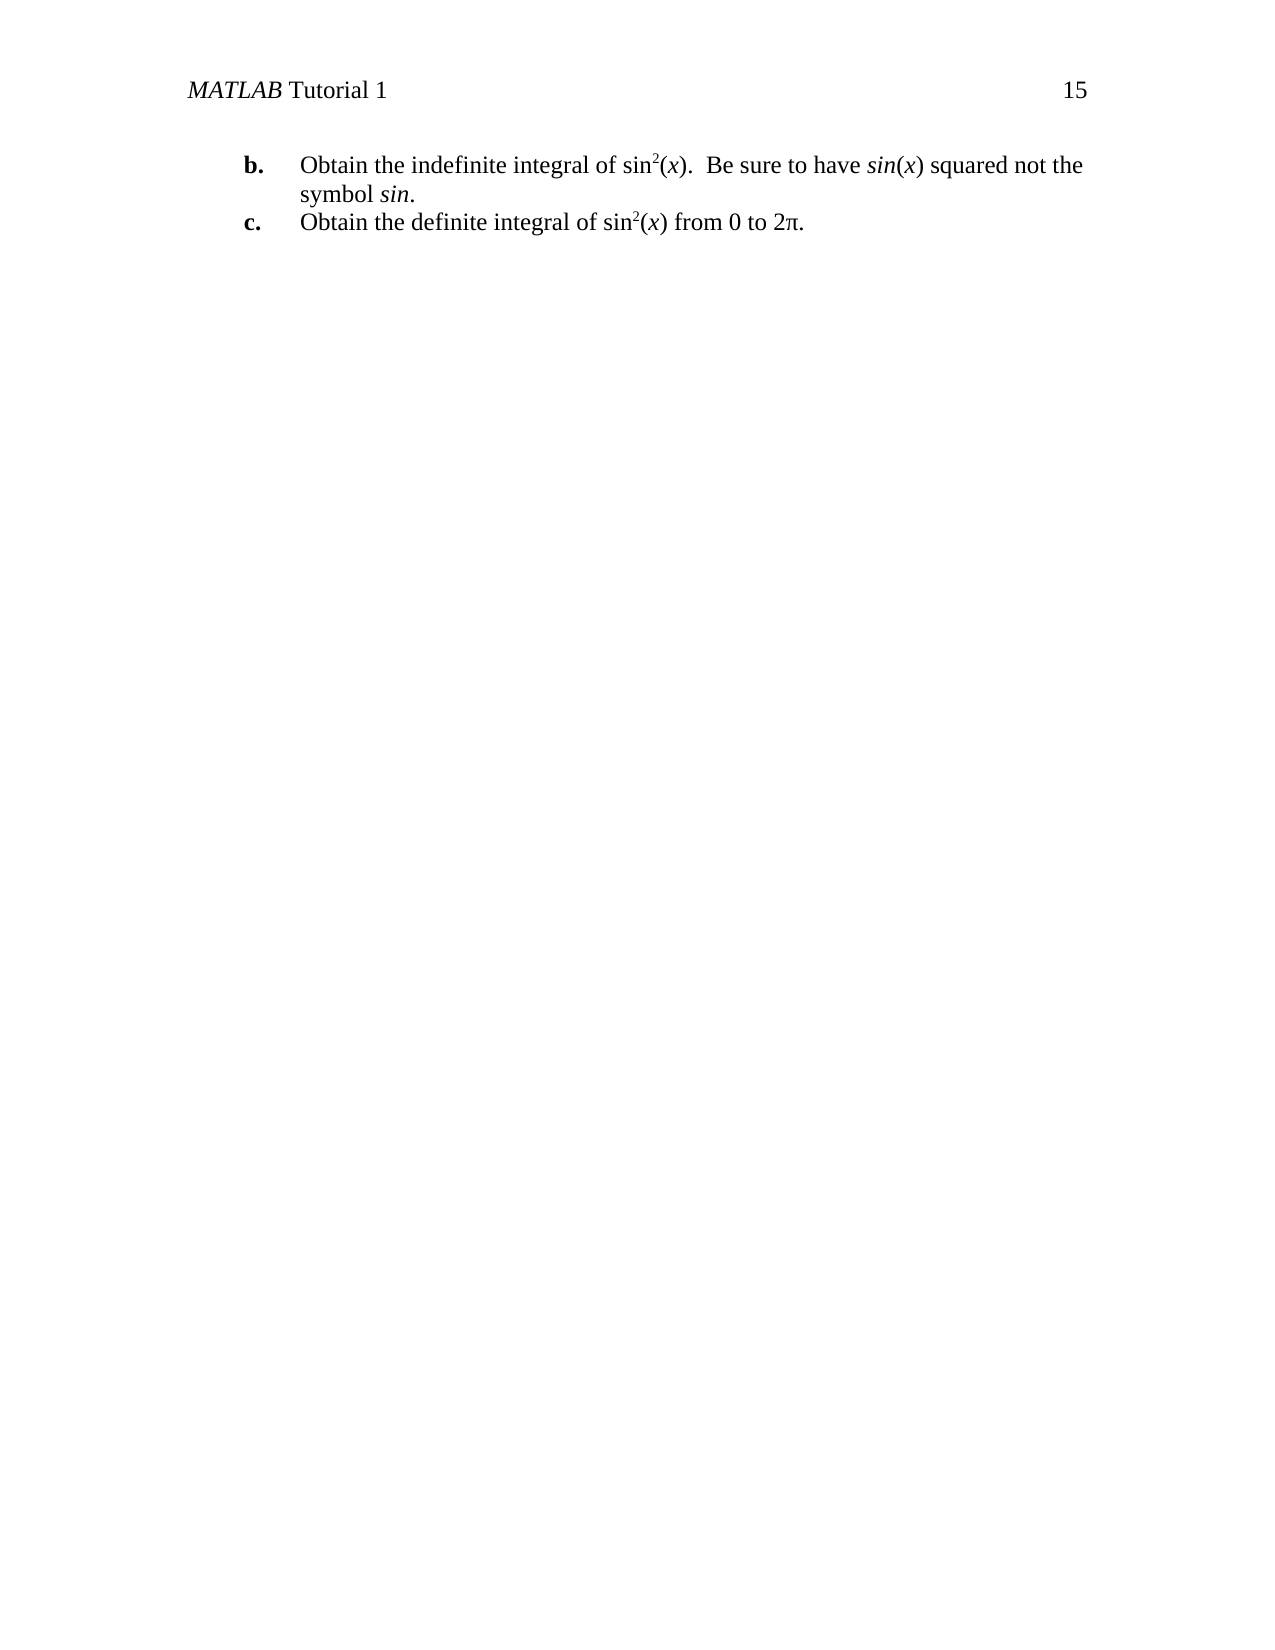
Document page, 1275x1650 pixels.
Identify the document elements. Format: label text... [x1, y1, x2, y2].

text c. Obtain the definite integral of sin2(x) from 0 to 2π. [244, 207, 1087, 236]
text b. Obtain the indefinite integral of sin2(x). Be sure to have sin(x) squared not the symbol sin. [244, 150, 1087, 207]
